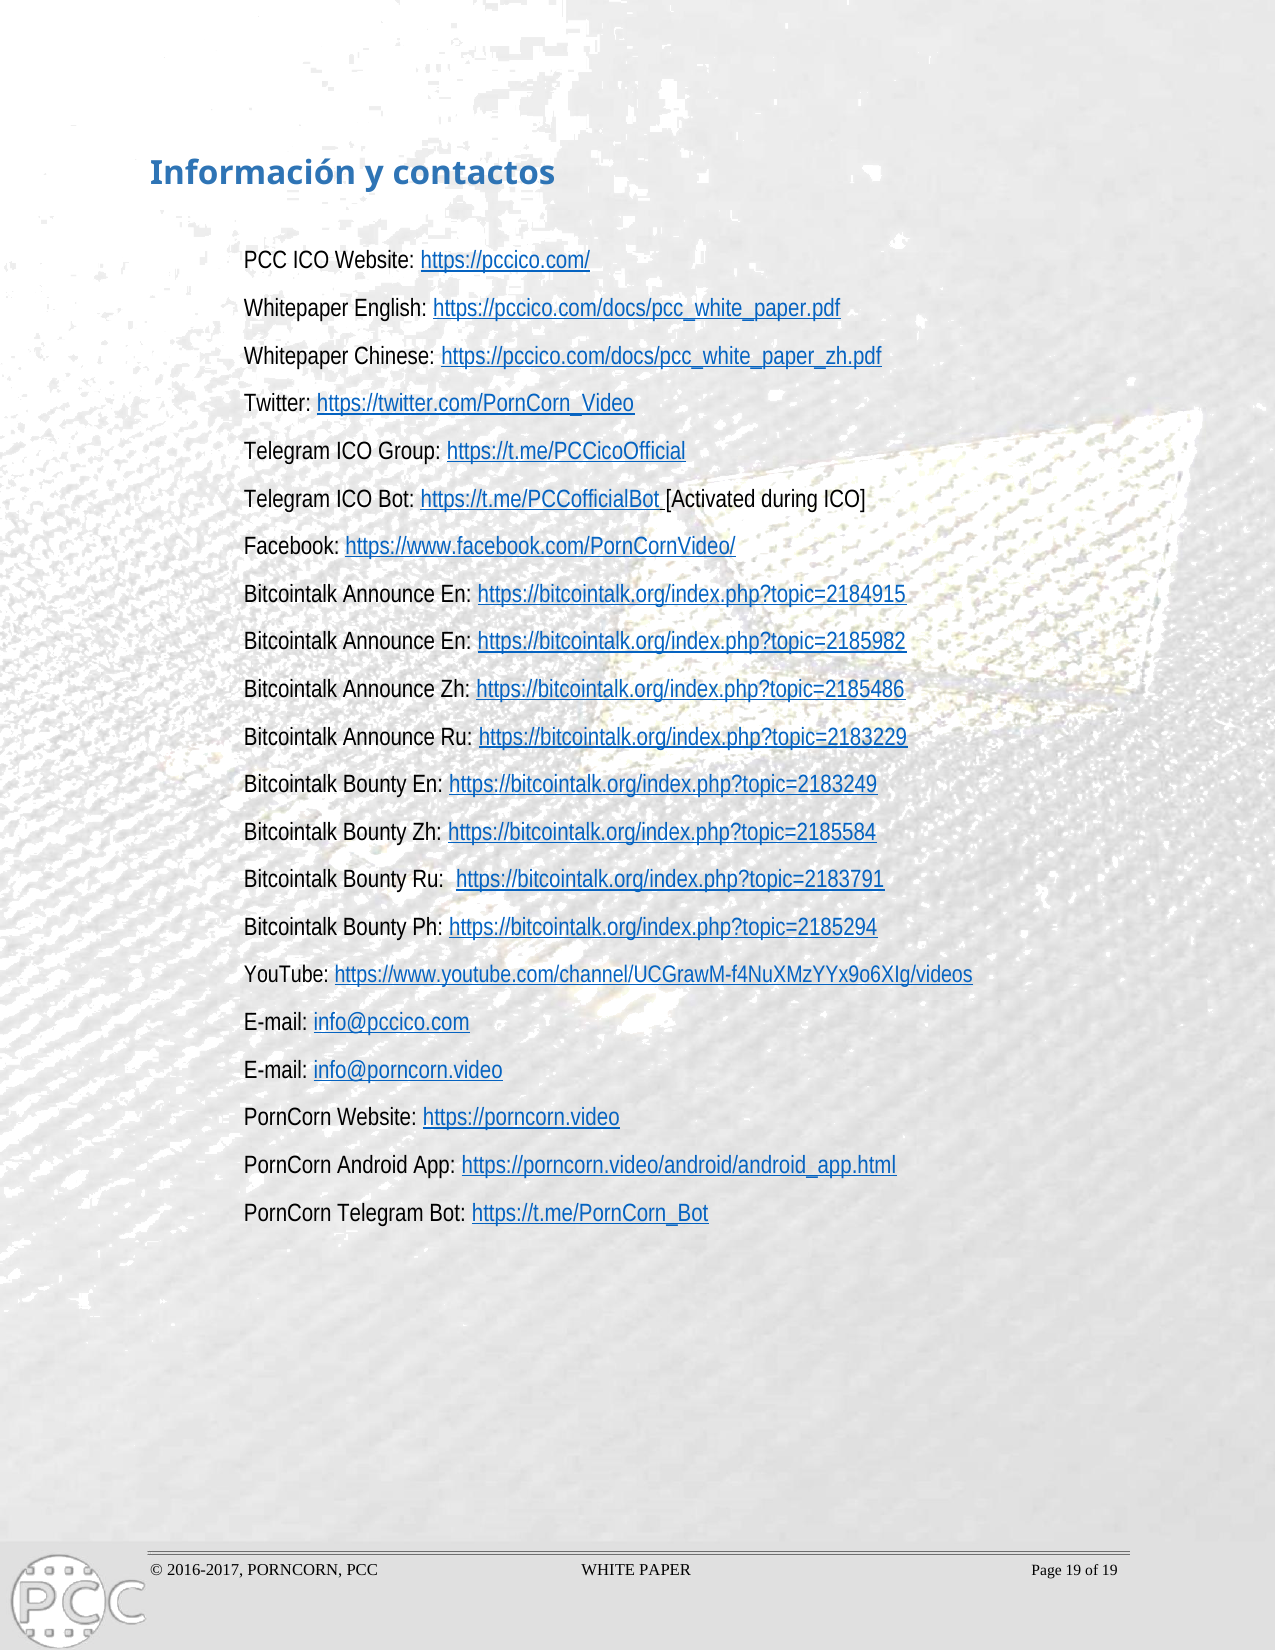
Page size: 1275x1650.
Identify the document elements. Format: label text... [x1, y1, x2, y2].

text PornCorn Telegram Bot: https://t.me/PornCorn_Bot [244, 1198, 1125, 1226]
text Bitcointalk Announce En: https://bitcointalk.org/index.php?topic=2184915 [244, 579, 1125, 607]
text Whitepaper English: https://pccico.com/docs/pcc_white_paper.pdf [244, 293, 1125, 322]
picture [0, 0, 1275, 1650]
text Facebook: https://www.facebook.com/PornCornVideo/ [244, 531, 1125, 560]
text Información y contactos [150, 149, 1125, 194]
text Bitcointalk Bounty Zh: https://bitcointalk.org/index.php?topic=2185584 [244, 817, 1125, 845]
text E-mail: info@pccico.com [244, 1007, 1125, 1036]
text Bitcointalk Bounty Ru: https://bitcointalk.org/index.php?topic=2183791 [244, 864, 1125, 893]
text Bitcointalk Announce Ru: https://bitcointalk.org/index.php?topic=2183229 [244, 722, 1125, 750]
text PornCorn Android App: https://porncorn.video/android/android_app.html [244, 1150, 1125, 1179]
text PornCorn Website: https://porncorn.video [244, 1102, 1125, 1131]
text Telegram ICO Group: https://t.me/PCCicoOfficial [244, 436, 1125, 464]
text PCC ICO Website: https://pccico.com/ [244, 246, 1125, 274]
text Telegram ICO Bot: https://t.me/PCCofficialBot [Activated during ICO] [244, 484, 1125, 512]
text Twitter: https://twitter.com/PornCorn_Video [244, 388, 1125, 417]
text Bitcointalk Bounty Ph: https://bitcointalk.org/index.php?topic=2185294 [244, 912, 1125, 941]
text Bitcointalk Announce Zh: https://bitcointalk.org/index.php?topic=2185486 [244, 674, 1125, 703]
text E-mail: info@porncorn.video [244, 1055, 1125, 1083]
text Bitcointalk Bounty En: https://bitcointalk.org/index.php?topic=2183249 [244, 769, 1125, 798]
text © 2016-2017, PORNCORN, PCC WHITE PAPER Page 19 of 19 [150, 1560, 1125, 1579]
text Bitcointalk Announce En: https://bitcointalk.org/index.php?topic=2185982 [244, 626, 1125, 655]
text Whitepaper Chinese: https://pccico.com/docs/pcc_white_paper_zh.pdf [244, 341, 1125, 369]
text YouTube: https://www.youtube.com/channel/UCGrawM-f4NuXMzYYx9o6XIg/videos [244, 960, 1125, 987]
